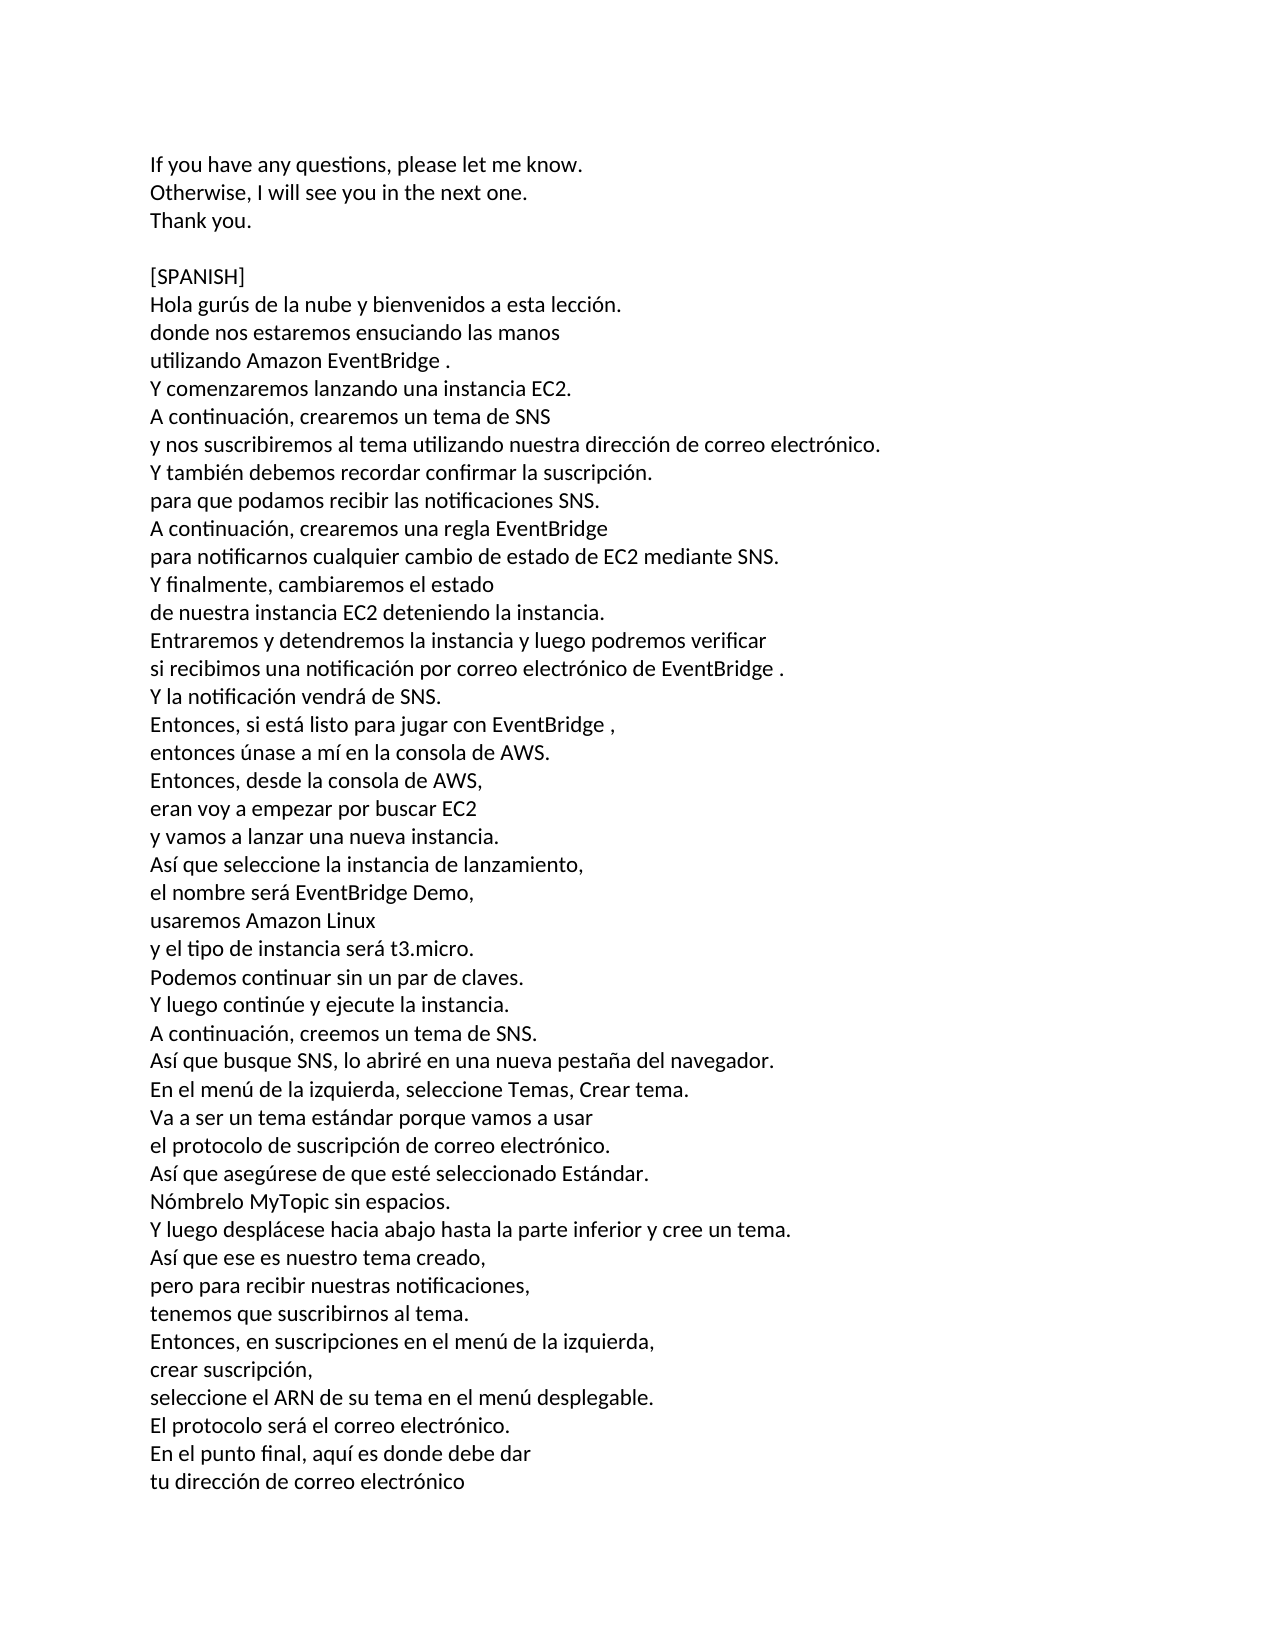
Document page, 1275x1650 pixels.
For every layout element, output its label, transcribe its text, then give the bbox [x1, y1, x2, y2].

text Thank you. [150, 206, 1125, 262]
text eran voy a empezar por buscar EC2 [150, 794, 1125, 822]
text Otherwise, I will see you in the next one. [150, 178, 1125, 206]
text Y luego desplácese hacia abajo hasta la parte inferior y cree un tema. [150, 1215, 1125, 1243]
text Entonces, en suscripciones en el menú de la izquierda, [150, 1327, 1125, 1355]
text Y también debemos recordar confirmar la suscripción. [150, 458, 1125, 486]
text Y luego continúe y ejecute la instancia. [150, 991, 1125, 1019]
text Podemos continuar sin un par de claves. [150, 963, 1125, 991]
text seleccione el ARN de su tema en el menú desplegable. [150, 1383, 1125, 1411]
text Y finalmente, cambiaremos el estado [150, 570, 1125, 598]
text utilizando Amazon EventBridge . [150, 346, 1125, 374]
text y nos suscribiremos al tema utilizando nuestra dirección de correo electrónico. [150, 430, 1125, 458]
text donde nos estaremos ensuciando las manos [150, 318, 1125, 346]
text tenemos que suscribirnos al tema. [150, 1299, 1125, 1327]
text A continuación, creemos un tema de SNS. [150, 1019, 1125, 1047]
text para notificarnos cualquier cambio de estado de EC2 mediante SNS. [150, 542, 1125, 570]
text Entonces, si está listo para jugar con EventBridge , [150, 710, 1125, 738]
text A continuación, crearemos un tema de SNS [150, 402, 1125, 430]
text Así que ese es nuestro tema creado, [150, 1243, 1125, 1271]
text [SPANISH] [150, 262, 1125, 290]
text Entraremos y detendremos la instancia y luego podremos verificar [150, 626, 1125, 654]
text crear suscripción, [150, 1355, 1125, 1383]
text Va a ser un tema estándar porque vamos a usar [150, 1103, 1125, 1131]
text usaremos Amazon Linux [150, 907, 1125, 934]
text En el punto final, aquí es donde debe dar [150, 1439, 1125, 1467]
text Hola gurús de la nube y bienvenidos a esta lección. [150, 290, 1125, 318]
text If you have any questions, please let me know. [150, 150, 1125, 178]
text Y la notificación vendrá de SNS. [150, 682, 1125, 710]
text el nombre será EventBridge Demo, [150, 878, 1125, 907]
text Así que busque SNS, lo abriré en una nueva pestaña del navegador. [150, 1047, 1125, 1075]
text Así que asegúrese de que esté seleccionado Estándar. [150, 1159, 1125, 1187]
text si recibimos una notificación por correo electrónico de EventBridge . [150, 654, 1125, 682]
text A continuación, crearemos una regla EventBridge [150, 514, 1125, 542]
text Así que seleccione la instancia de lanzamiento, [150, 851, 1125, 878]
text para que podamos recibir las notificaciones SNS. [150, 486, 1125, 514]
text Y comenzaremos lanzando una instancia EC2. [150, 374, 1125, 402]
text En el menú de la izquierda, seleccione Temas, Crear tema. [150, 1075, 1125, 1103]
text de nuestra instancia EC2 deteniendo la instancia. [150, 598, 1125, 626]
text y el tipo de instancia será t3.micro. [150, 934, 1125, 963]
text el protocolo de suscripción de correo electrónico. [150, 1131, 1125, 1159]
text El protocolo será el correo electrónico. [150, 1411, 1125, 1439]
text pero para recibir nuestras notificaciones, [150, 1271, 1125, 1299]
text Entonces, desde la consola de AWS, [150, 766, 1125, 794]
text tu dirección de correo electrónico [150, 1467, 1125, 1495]
text Nómbrelo MyTopic sin espacios. [150, 1187, 1125, 1215]
text entonces únase a mí en la consola de AWS. [150, 738, 1125, 766]
text y vamos a lanzar una nueva instancia. [150, 822, 1125, 851]
